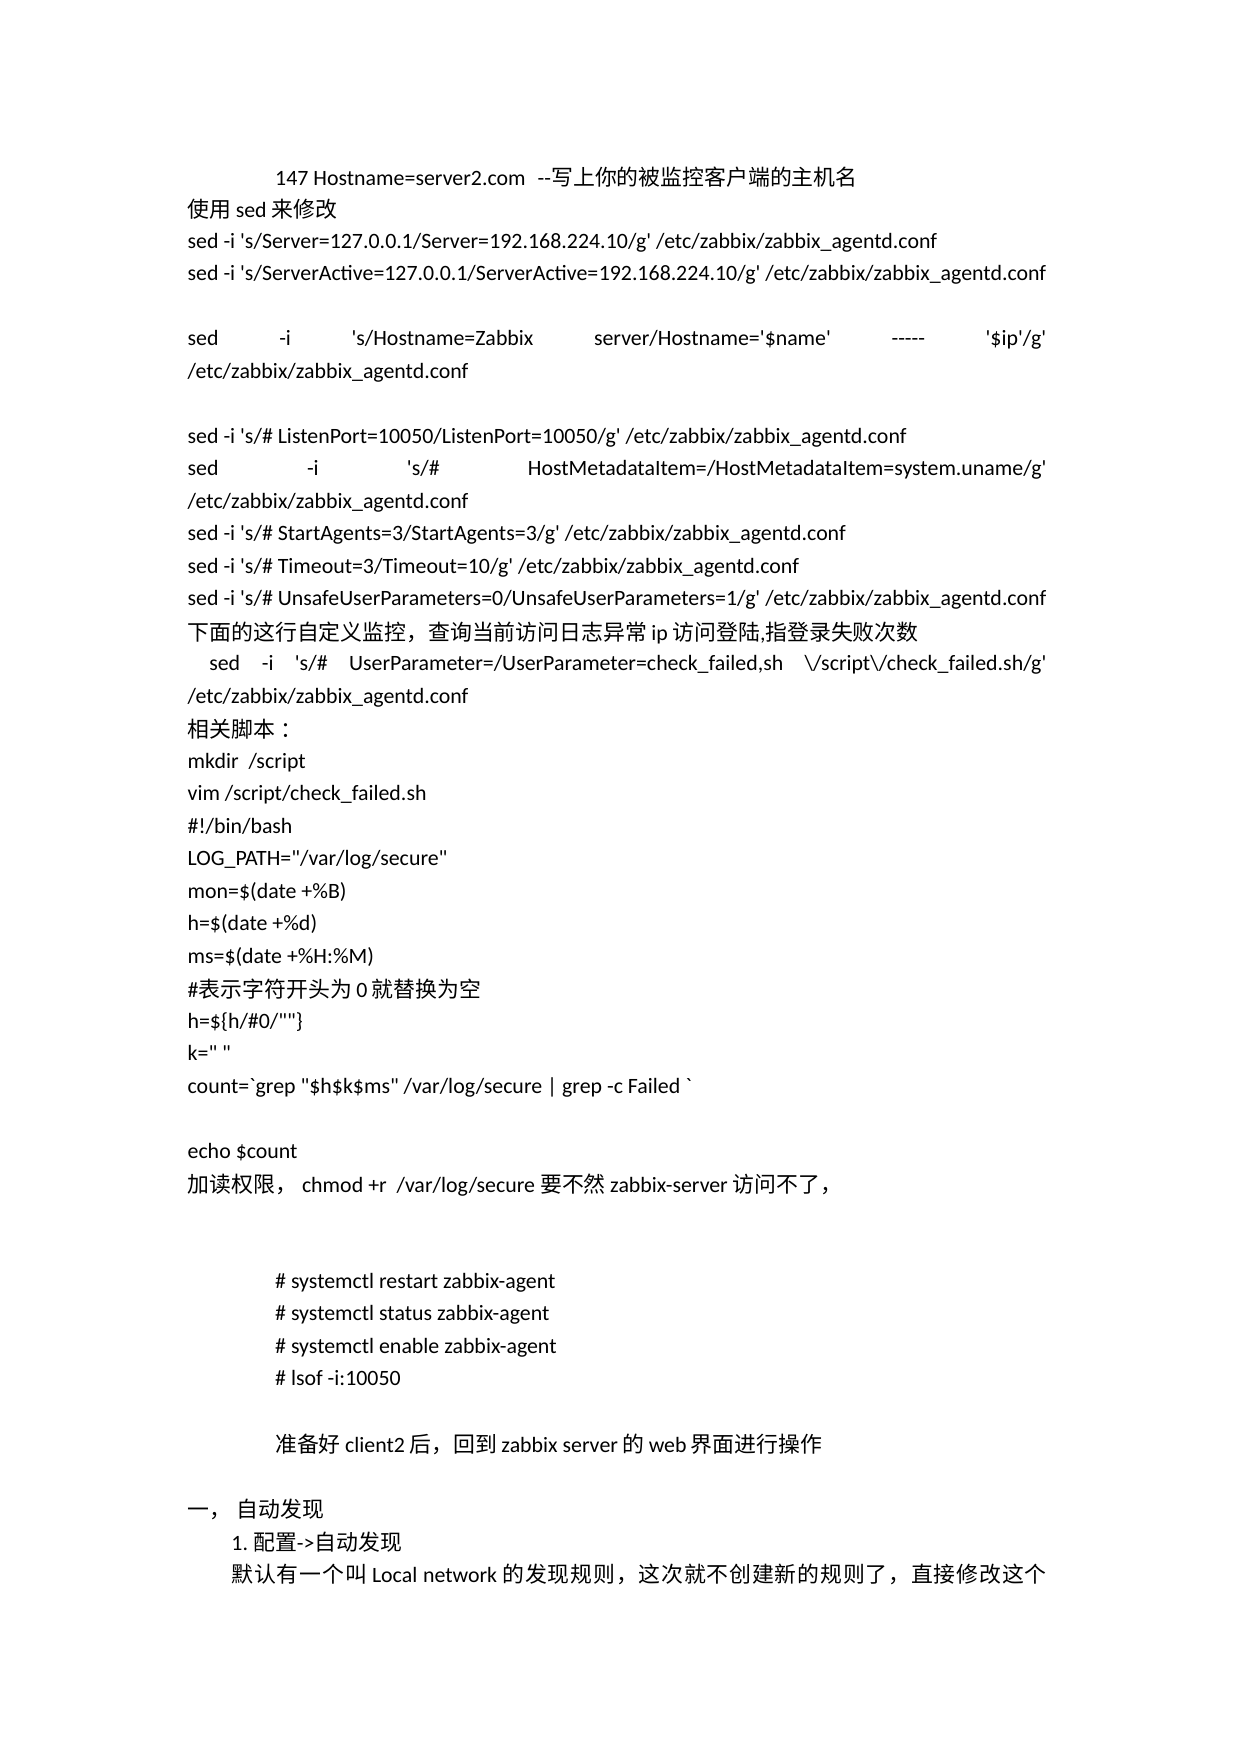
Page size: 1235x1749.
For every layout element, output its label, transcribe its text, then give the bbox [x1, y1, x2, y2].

text sed -i 's/# UserParameter=/UserParameter=check_failed,sh \/script\/check_failed.sh/g' /etc/zabbix/zabbix_agentd.conf [187, 647, 1047, 712]
text sed -i 's/ServerActive=127.0.0.1/ServerActive=192.168.224.10/g' /etc/zabbix/zabbix_agentd.conf [187, 257, 1047, 289]
text # lsof -i:10050 [187, 1362, 1047, 1394]
text 使用sed 来修改 [187, 192, 1047, 224]
text 下面的这行自定义监控，查询当前访问日志异常ip访问登陆,指登录失败次数 [187, 614, 1047, 647]
text echo $count [187, 1134, 1047, 1167]
text k=" " [187, 1037, 1047, 1069]
text # systemctl restart zabbix-agent [187, 1264, 1047, 1297]
text h=$(date +%d) [187, 907, 1047, 939]
text #!/bin/bash [187, 809, 1047, 842]
text mon=$(date +%B) [187, 874, 1047, 907]
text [187, 1557, 1047, 1589]
text 准备好client2后，回到zabbix server的web界面进行操作 [187, 1427, 1047, 1459]
text mkdir /script [187, 744, 1047, 777]
text # systemctl enable zabbix-agent [187, 1329, 1047, 1362]
text 加读权限， chmod +r /var/log/secure 要不然zabbix-server 访问不了， [187, 1167, 1047, 1199]
text LOG_PATH="/var/log/secure" [187, 842, 1047, 874]
text sed -i 's/# ListenPort=10050/ListenPort=10050/g' /etc/zabbix/zabbix_agentd.conf [187, 419, 1047, 452]
text count=`grep "$h$k$ms" /var/log/secure | grep -c Failed ` [187, 1069, 1047, 1102]
text sed -i 's/Hostname=Zabbix server/Hostname='$name' ----- '$ip'/g' /etc/zabbix/zabbix_agentd.conf [187, 322, 1047, 387]
text sed -i 's/Server=127.0.0.1/Server=192.168.224.10/g' /etc/zabbix/zabbix_agentd.conf [187, 224, 1047, 257]
text sed -i 's/# Timeout=3/Timeout=10/g' /etc/zabbix/zabbix_agentd.conf [187, 549, 1047, 582]
text 1. 配置->自动发现 [187, 1524, 1047, 1557]
text 相关脚本 ： [187, 712, 1047, 744]
text h=${h/#0/""} [187, 1004, 1047, 1037]
text # systemctl status zabbix-agent [187, 1297, 1047, 1329]
text sed -i 's/# StartAgents=3/StartAgents=3/g' /etc/zabbix/zabbix_agentd.conf [187, 517, 1047, 549]
list 自动发现 [187, 1492, 1047, 1524]
text sed -i 's/# UnsafeUserParameters=0/UnsafeUserParameters=1/g' /etc/zabbix/zabbix_agentd.conf [187, 582, 1047, 614]
text sed -i 's/# HostMetadataItem=/HostMetadataItem=system.uname/g' /etc/zabbix/zabbix_agentd.conf [187, 452, 1047, 517]
text 147 Hostname=server2.com --写上你的被监控客户端的主机名 [187, 159, 1047, 192]
text #表示字符开头为0就替换为空 [187, 972, 1047, 1004]
text ms=$(date +%H:%M) [187, 939, 1047, 972]
text vim /script/check_failed.sh [187, 777, 1047, 809]
